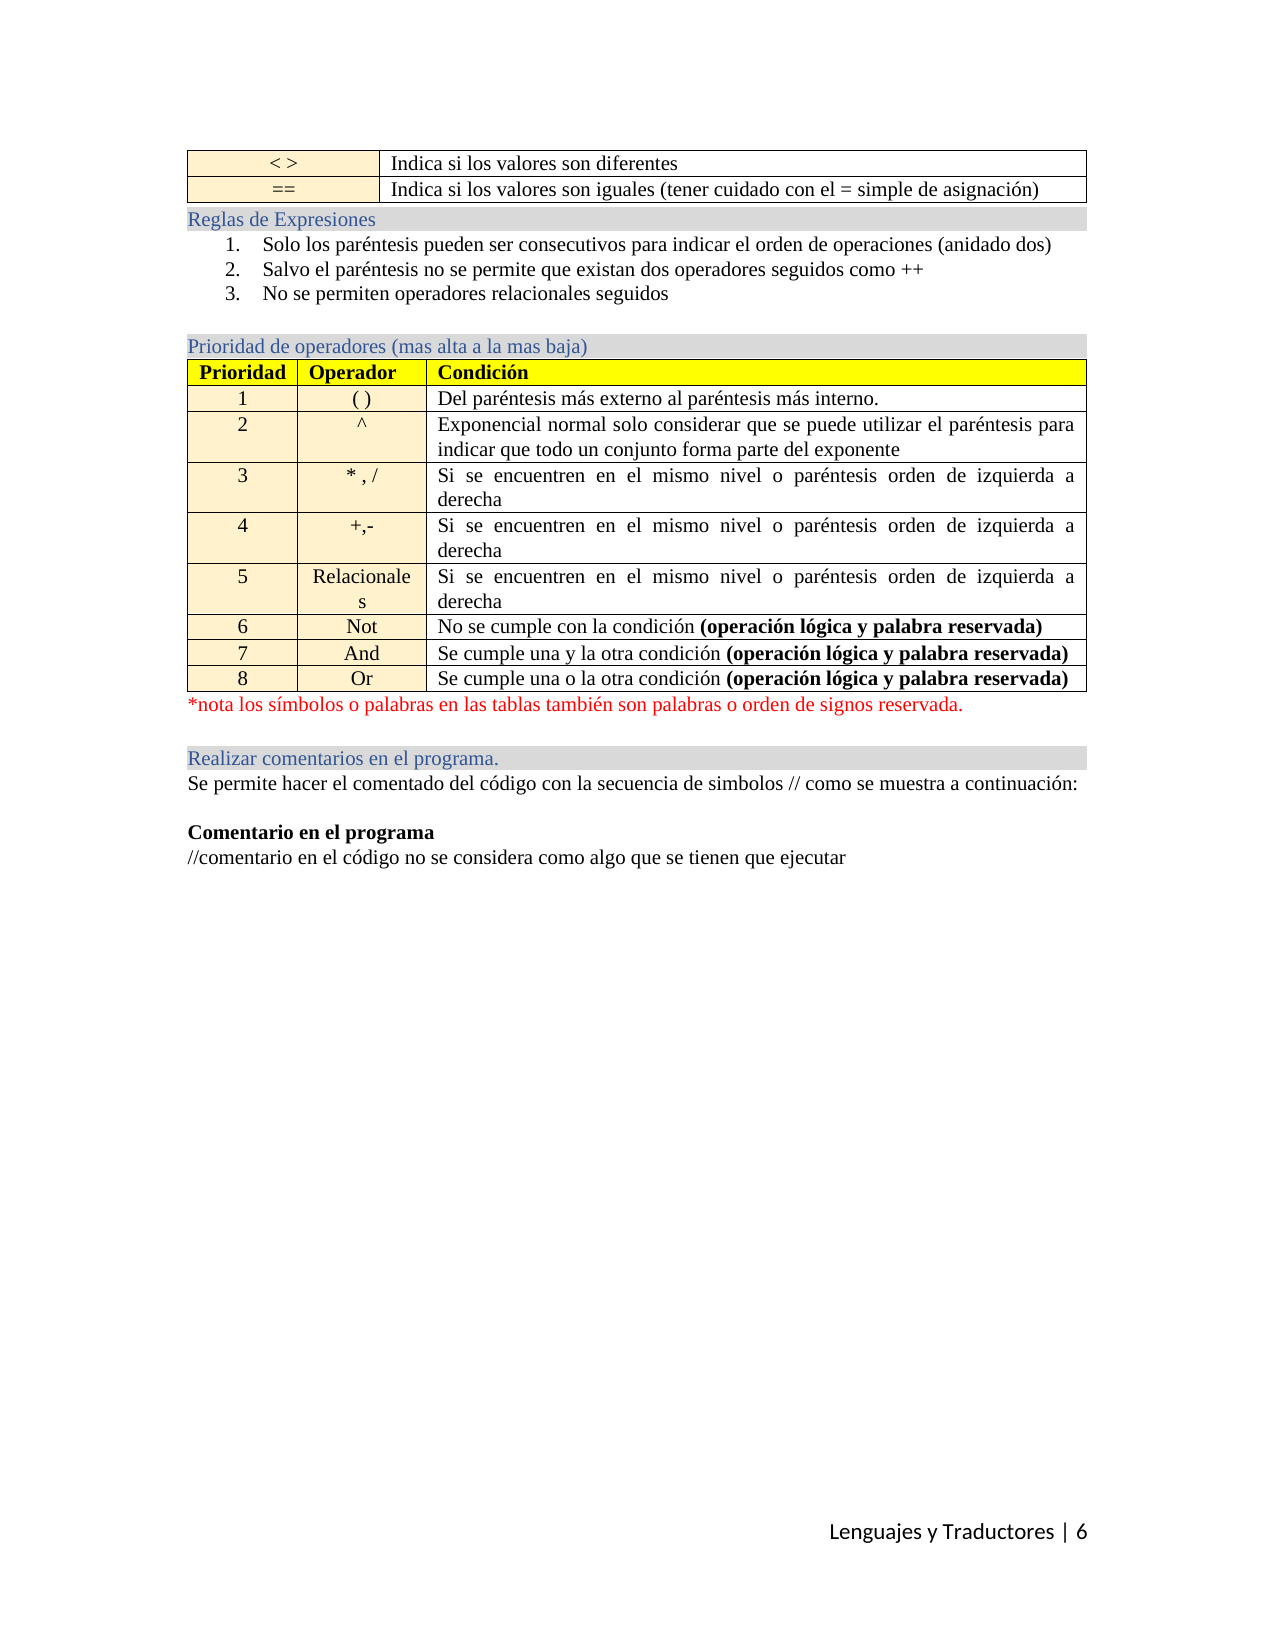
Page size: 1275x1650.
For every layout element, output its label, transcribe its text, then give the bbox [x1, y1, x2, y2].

table_cell +,- [298, 513, 426, 563]
table_cell Indica si los valores son iguales (tener cuidado con el = simple de asignación) [380, 177, 1086, 202]
table_cell Si se encuentren en el mismo nivel o paréntesis orden de izquierda a derecha [427, 513, 1086, 563]
table_cell 2 [188, 412, 297, 462]
table_cell < > [188, 151, 379, 176]
table_cell Si se encuentren en el mismo nivel o paréntesis orden de izquierda a derecha [427, 463, 1086, 512]
table_cell Indica si los valores son diferentes [380, 151, 1086, 176]
table_cell 3 [188, 463, 297, 512]
table_cell 4 [188, 513, 297, 563]
text Se permite hacer el comentado del código con la secuencia de simbolos // como se muestra a continuación: [187, 771, 1087, 794]
table_cell 7 [188, 640, 297, 665]
table_cell 5 [188, 564, 297, 613]
text //comentario en el código no se considera como algo que se tienen que ejecutar [187, 844, 1087, 869]
table_cell Si se encuentren en el mismo nivel o paréntesis orden de izquierda a derecha [427, 564, 1086, 613]
table_cell * , / [298, 463, 426, 512]
table_cell 1 [188, 386, 297, 411]
table_header Prioridad [188, 360, 297, 385]
table_cell Relacionales [298, 564, 426, 613]
text *nota los símbolos o palabras en las tablas también son palabras o orden de signos reservada. [187, 692, 1087, 716]
table_cell 8 [188, 666, 297, 691]
text Comentario en el programa [187, 820, 1087, 844]
table_cell No se cumple con la condición (operación lógica y palabra reservada) [427, 615, 1086, 639]
list Solo los paréntesis pueden ser consecutivos para indicar el orden de operaciones (anidado dos) [225, 232, 1087, 256]
subtitle Prioridad de operadores (mas alta a la mas baja) [187, 334, 1087, 358]
table_header Operador [298, 360, 426, 385]
table_cell Se cumple una o la otra condición (operación lógica y palabra reservada) [427, 666, 1086, 691]
table_cell And [298, 640, 426, 665]
table_cell Se cumple una y la otra condición (operación lógica y palabra reservada) [427, 640, 1086, 665]
subtitle Realizar comentarios en el programa. [187, 746, 1087, 770]
table_cell 6 [188, 615, 297, 639]
table_cell ( ) [298, 386, 426, 411]
table_header Condición [427, 360, 1086, 385]
table_cell Or [298, 666, 426, 691]
table_cell Exponencial normal solo considerar que se puede utilizar el paréntesis para indicar que todo un conjunto forma parte del exponente [427, 412, 1086, 462]
list Salvo el paréntesis no se permite que existan dos operadores seguidos como ++ [225, 257, 1087, 281]
table_cell == [188, 177, 379, 202]
subtitle Reglas de Expresiones [187, 207, 1087, 231]
list No se permiten operadores relacionales seguidos [225, 281, 1087, 305]
table_cell Not [298, 615, 426, 639]
table_cell ^ [298, 412, 426, 462]
table_cell Del paréntesis más externo al paréntesis más interno. [427, 386, 1086, 411]
